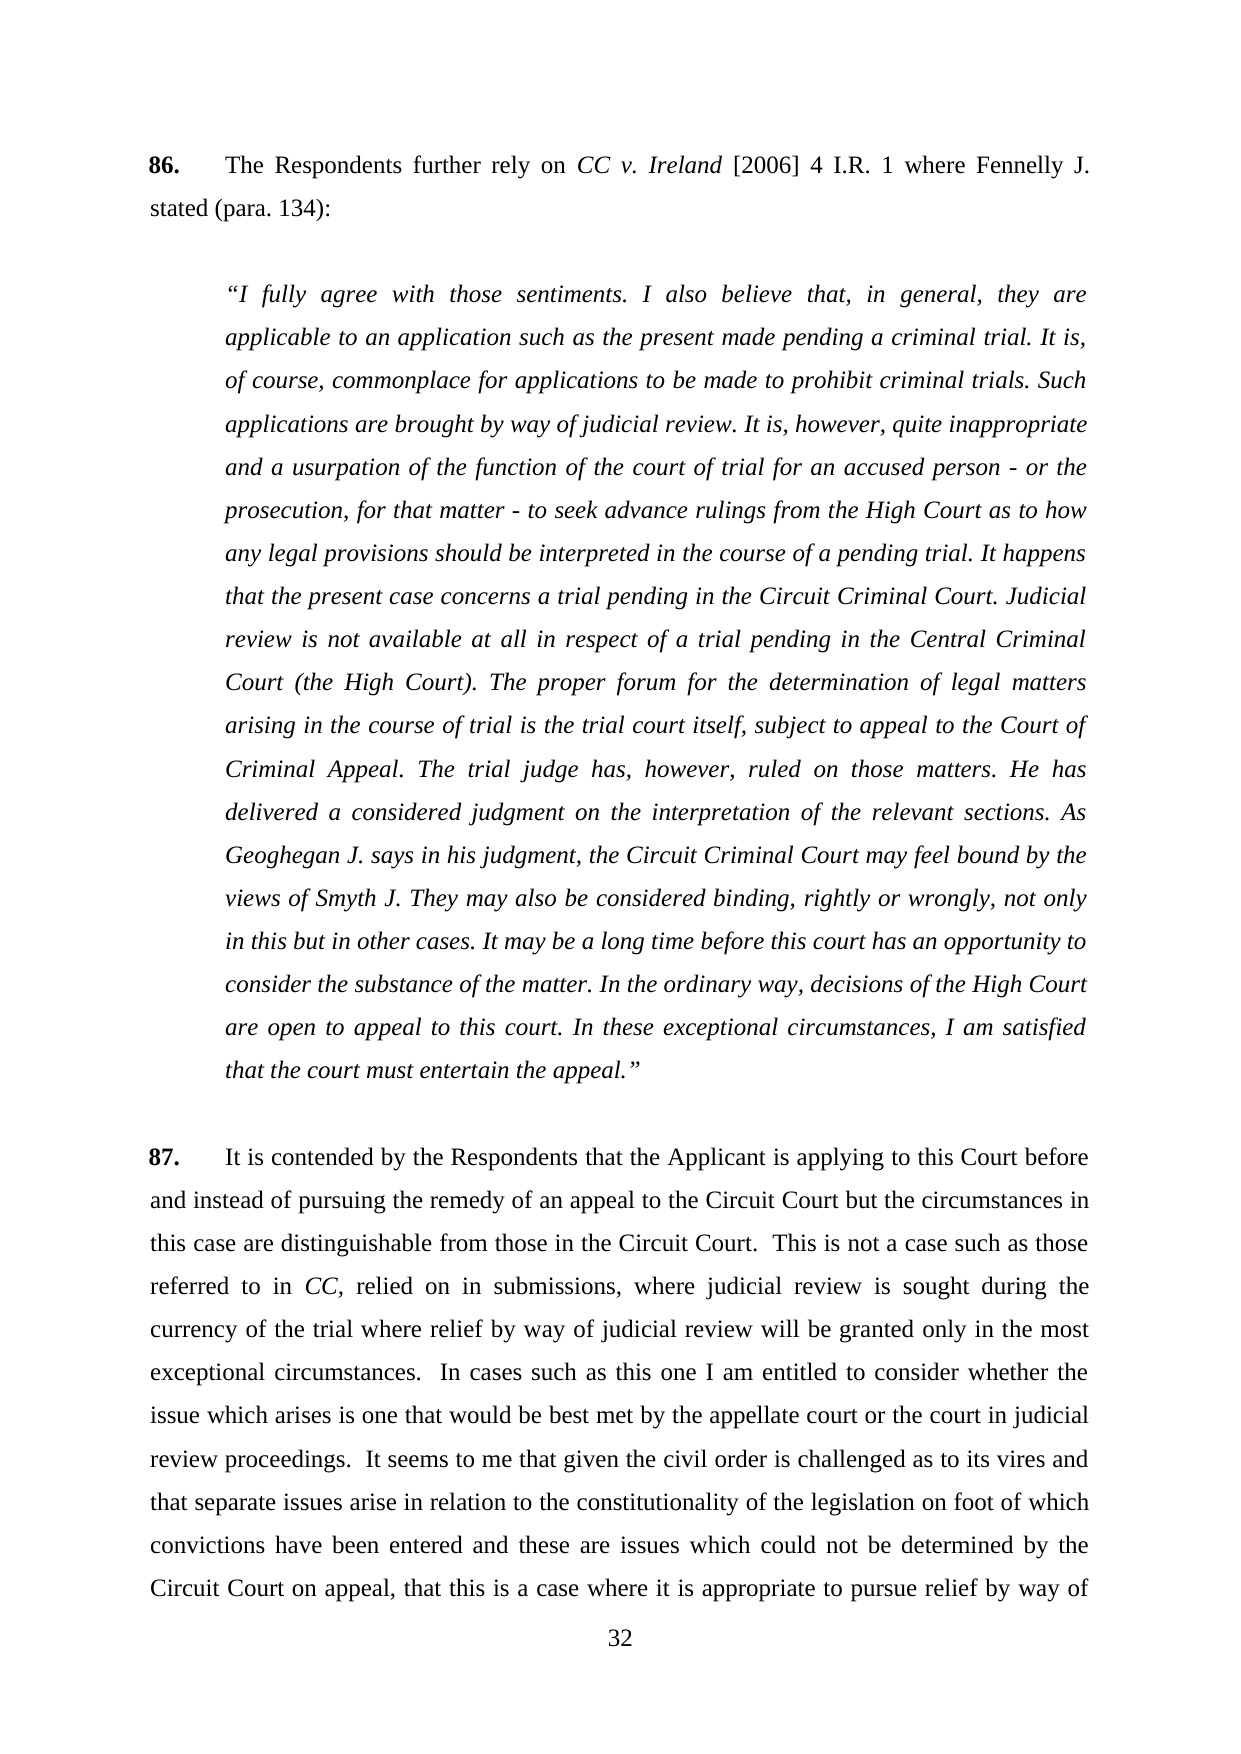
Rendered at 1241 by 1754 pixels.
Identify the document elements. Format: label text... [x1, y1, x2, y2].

list The Respondents further rely on CC v. Ireland [2006] 4 I.R. 1 where Fennelly J. stated (para. 134): [150, 150, 1090, 222]
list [150, 1142, 1090, 1602]
text “I fully agree with those sentiments. I also believe that, in general, they are applicable to an application such as the present made pending a criminal trial. It is, of course, commonplace for applications to be made to prohibit criminal trials. Such applications are brought by way of judicial review. It is, however, quite inappropriate and a usurpation of the function of the court of trial for an accused person - or the prosecution, for that matter - to seek advance rulings from the High Court as to how any legal provisions should be interpreted in the course of a pending trial. It happens that the present case concerns a trial pending in the Circuit Criminal Court. Judicial review is not available at all in respect of a trial pending in the Central Criminal Court (the High Court). The proper forum for the determination of legal matters arising in the course of trial is the trial court itself, subject to appeal to the Court of Criminal Appeal. The trial judge has, however, ruled on those matters. He has delivered a considered judgment on the interpretation of the relevant sections. As Geoghegan J. says in his judgment, the Circuit Criminal Court may feel bound by the views of Smyth J. They may also be considered binding, rightly or wrongly, not only in this but in other cases. It may be a long time before this court has an opportunity to consider the substance of the matter. In the ordinary way, decisions of the High Court are open to appeal to this court. In these exceptional circumstances, I am satisfied that the court must entertain the appeal.” [225, 279, 1090, 1084]
